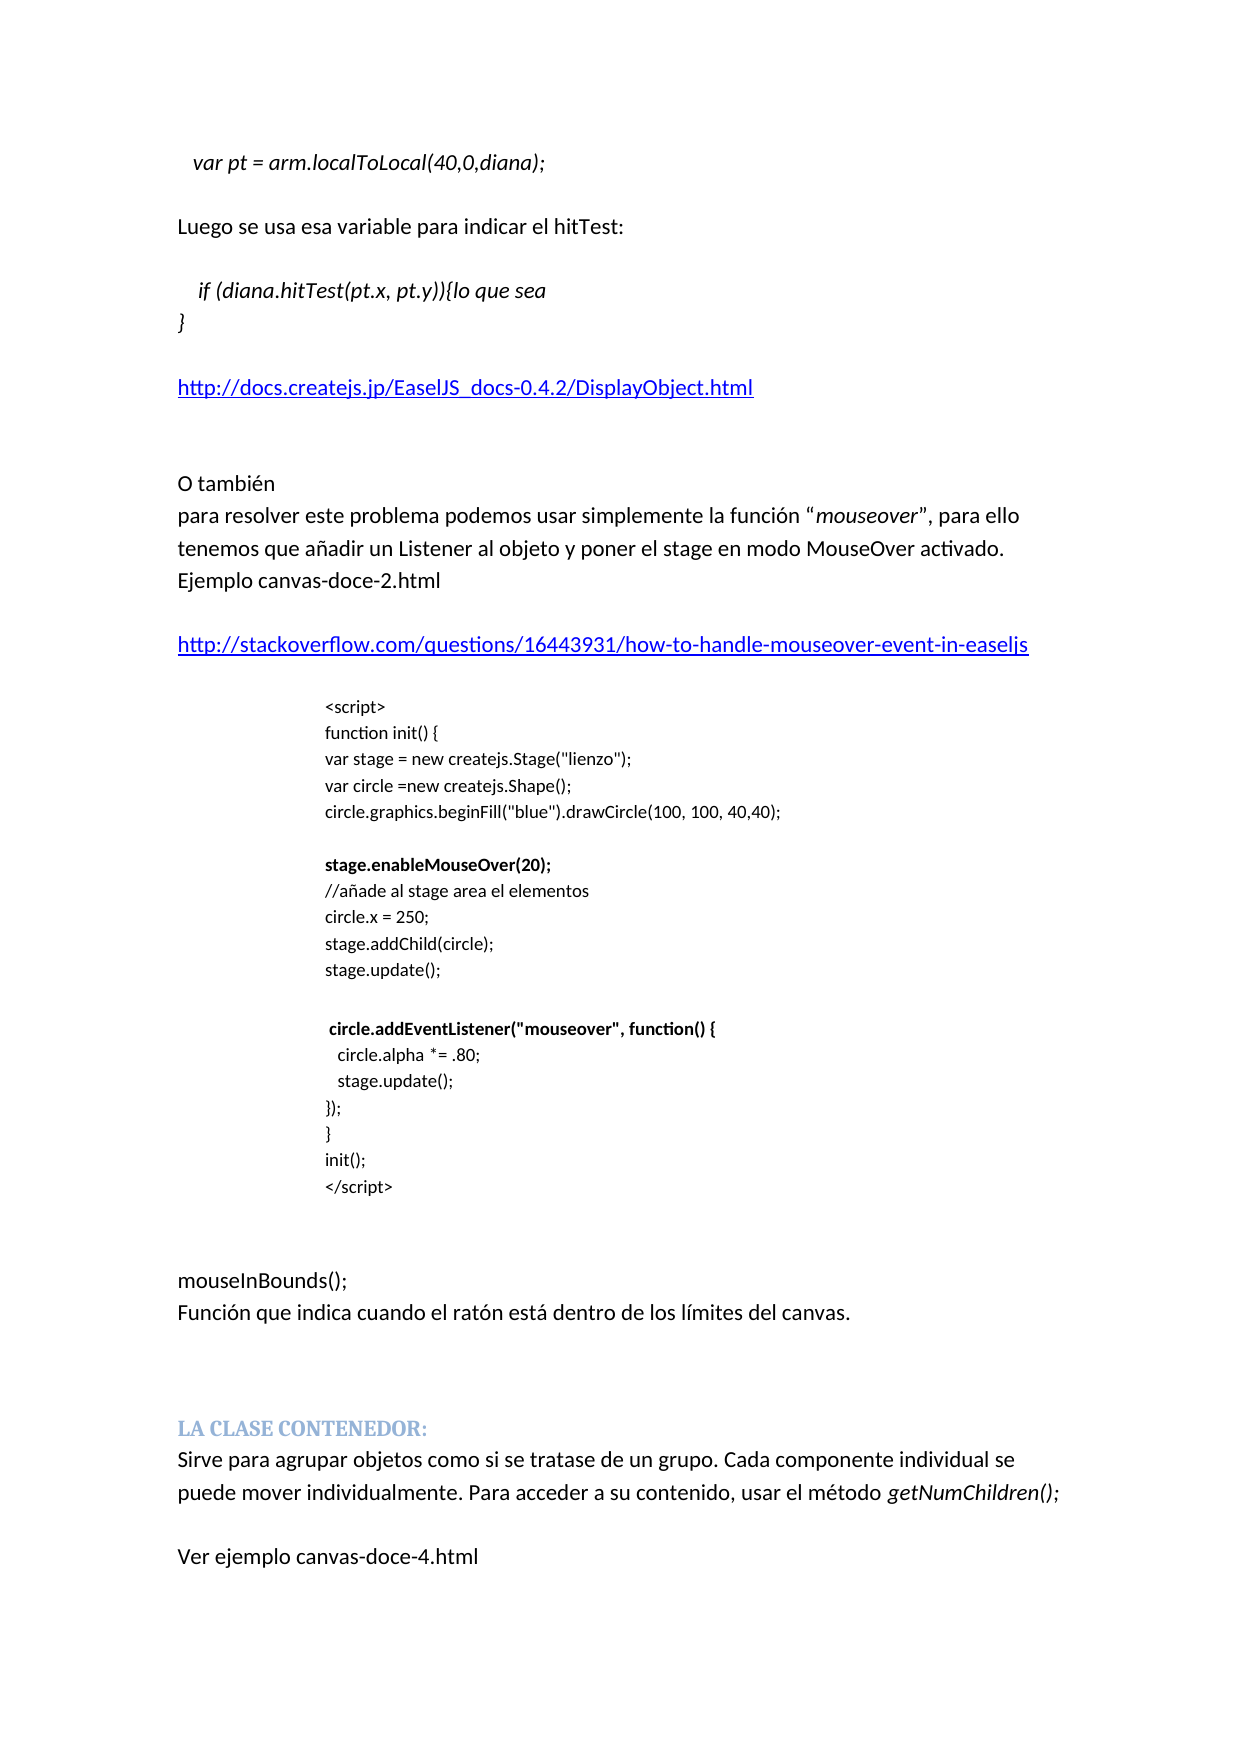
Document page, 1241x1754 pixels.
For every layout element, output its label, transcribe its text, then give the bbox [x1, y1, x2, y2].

text circle.addEventListener("mouseover", function() { [325, 1017, 1063, 1040]
text circle.graphics.beginFill("blue").drawCircle(100, 100, 40,40); [325, 800, 1063, 823]
text http://stackoverflow.com/questions/16443931/how-to-handle-mouseover-event-in-easeljs [177, 630, 1063, 658]
text mouseInBounds(); [177, 1266, 1063, 1294]
text para resolver este problema podemos usar simplemente la función “mouseover”, para ello tenemos que añadir un Listener al objeto y poner el stage en modo MouseOver activado. Ejemplo canvas-doce-2.html [177, 502, 1063, 594]
text init(); [325, 1149, 1063, 1172]
subtitle LA CLASE CONTENEDOR: [177, 1415, 1063, 1442]
text } [325, 1122, 1063, 1145]
text circle.x = 250; [325, 906, 1063, 928]
text stage.update(); [325, 958, 1063, 981]
text var pt = arm.localToLocal(40,0,diana); [177, 148, 1063, 176]
text }); [325, 1096, 1063, 1119]
text var stage = new createjs.Stage("lienzo"); [325, 747, 1063, 770]
text function init() { [325, 721, 1063, 744]
text Ver ejemplo canvas-doce-4.html [177, 1542, 1063, 1570]
text O también [177, 469, 1063, 497]
text <script> [325, 695, 1063, 718]
text circle.alpha *= .80; [325, 1043, 1063, 1066]
text } [177, 308, 1063, 337]
text Sirve para agrupar objetos como si se tratase de un grupo. Cada componente individual se puede mover individualmente. Para acceder a su contenido, usar el método getNumChildren(); [177, 1446, 1063, 1506]
text stage.enableMouseOver(20); [325, 853, 1063, 876]
text if (diana.hitTest(pt.x, pt.y)){lo que sea [177, 276, 1063, 304]
text stage.addChild(circle); [325, 932, 1063, 955]
text var circle =new createjs.Shape(); [325, 774, 1063, 797]
text Luego se usa esa variable para indicar el hitTest: [177, 212, 1063, 240]
text </script> [325, 1175, 1063, 1198]
text http://docs.createjs.jp/EaselJS_docs-0.4.2/DisplayObject.html [177, 373, 1063, 401]
text //añade al stage area el elementos [325, 879, 1063, 902]
text Función que indica cuando el ratón está dentro de los límites del canvas. [177, 1298, 1063, 1326]
text stage.update(); [325, 1069, 1063, 1092]
